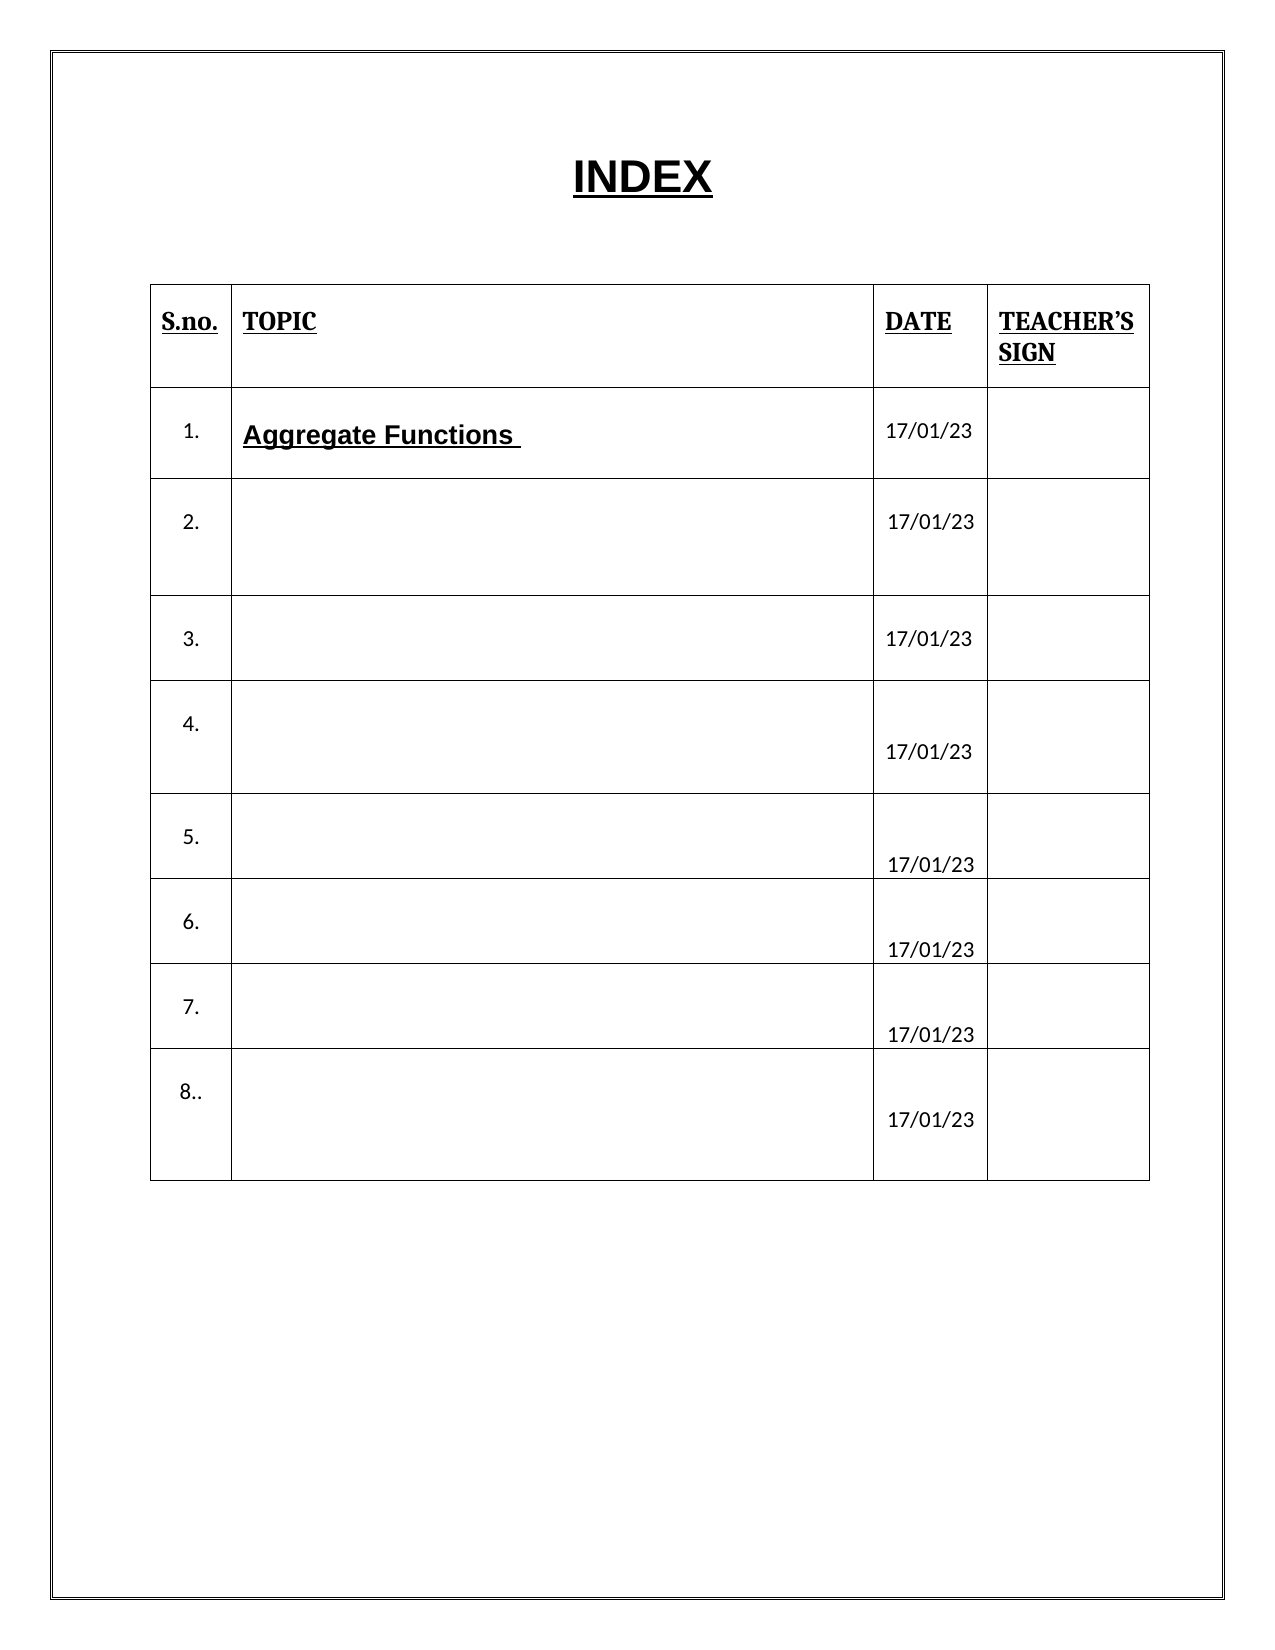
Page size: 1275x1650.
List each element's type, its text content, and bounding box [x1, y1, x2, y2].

table_cell [988, 879, 1149, 963]
table_cell 1. [151, 388, 231, 478]
table_cell 17/01/23 [874, 879, 987, 963]
table_cell 17/01/23 [874, 964, 987, 1048]
table_cell 3. [151, 596, 231, 680]
table_cell [988, 794, 1149, 878]
text INDEX [150, 150, 1125, 203]
table_cell [232, 479, 873, 594]
table_cell [988, 1049, 1149, 1180]
table_cell 17/01/23 [874, 479, 987, 594]
table_cell [232, 1049, 873, 1180]
table_cell [988, 681, 1149, 793]
table_cell 8.. [151, 1049, 231, 1180]
table_cell 17/01/23 [874, 1049, 987, 1180]
table_header TOPIC [232, 285, 873, 387]
table_header TEACHER’S SIGN [988, 285, 1149, 387]
table_cell 4. [151, 681, 231, 793]
table_cell 5. [151, 794, 231, 878]
table_cell [988, 596, 1149, 680]
table_cell 17/01/23 [874, 681, 987, 793]
table_header DATE [874, 285, 987, 387]
table_cell 17/01/23 [874, 794, 987, 878]
table_cell [232, 681, 873, 793]
table_cell Aggregate Functions [232, 388, 873, 478]
table_cell 6. [151, 879, 231, 963]
table_cell [232, 964, 873, 1048]
table_header S.no. [151, 285, 231, 387]
table_cell [988, 964, 1149, 1048]
table_cell 7. [151, 964, 231, 1048]
table_cell [232, 879, 873, 963]
table_cell 17/01/23 [874, 388, 987, 478]
table_cell 2. [151, 479, 231, 594]
table_cell [988, 479, 1149, 594]
table_cell [988, 388, 1149, 478]
table_cell [232, 794, 873, 878]
table_cell 17/01/23 [874, 596, 987, 680]
table_cell [232, 596, 873, 680]
